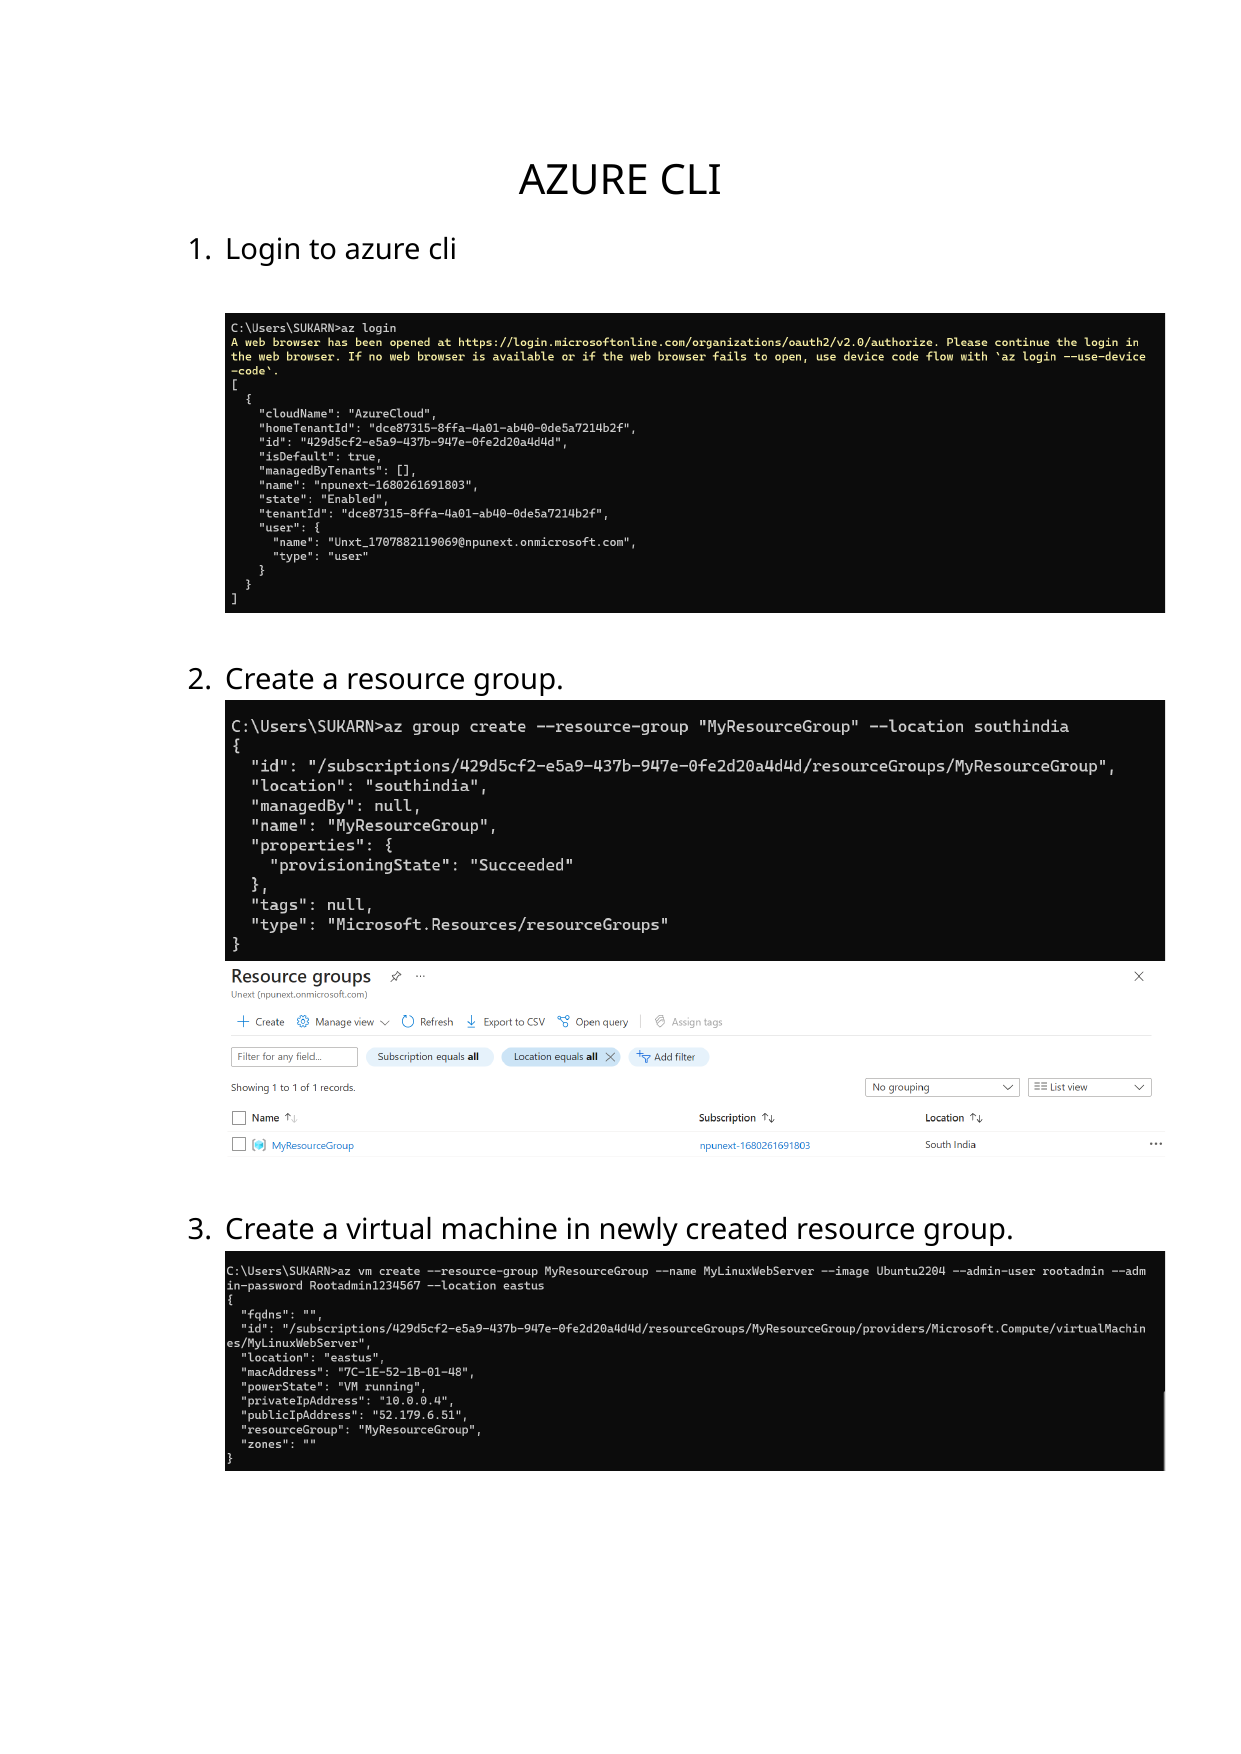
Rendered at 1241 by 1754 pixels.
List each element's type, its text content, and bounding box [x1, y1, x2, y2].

list Create a resource group. [187, 658, 1090, 698]
list Login to azure cli [187, 228, 1090, 268]
picture [225, 962, 1166, 1164]
list Create a virtual machine in newly created resource group. [187, 1208, 1090, 1248]
picture [225, 700, 1166, 961]
text AZURE CLI [150, 150, 1090, 207]
picture [225, 1251, 1166, 1471]
picture [225, 313, 1166, 613]
